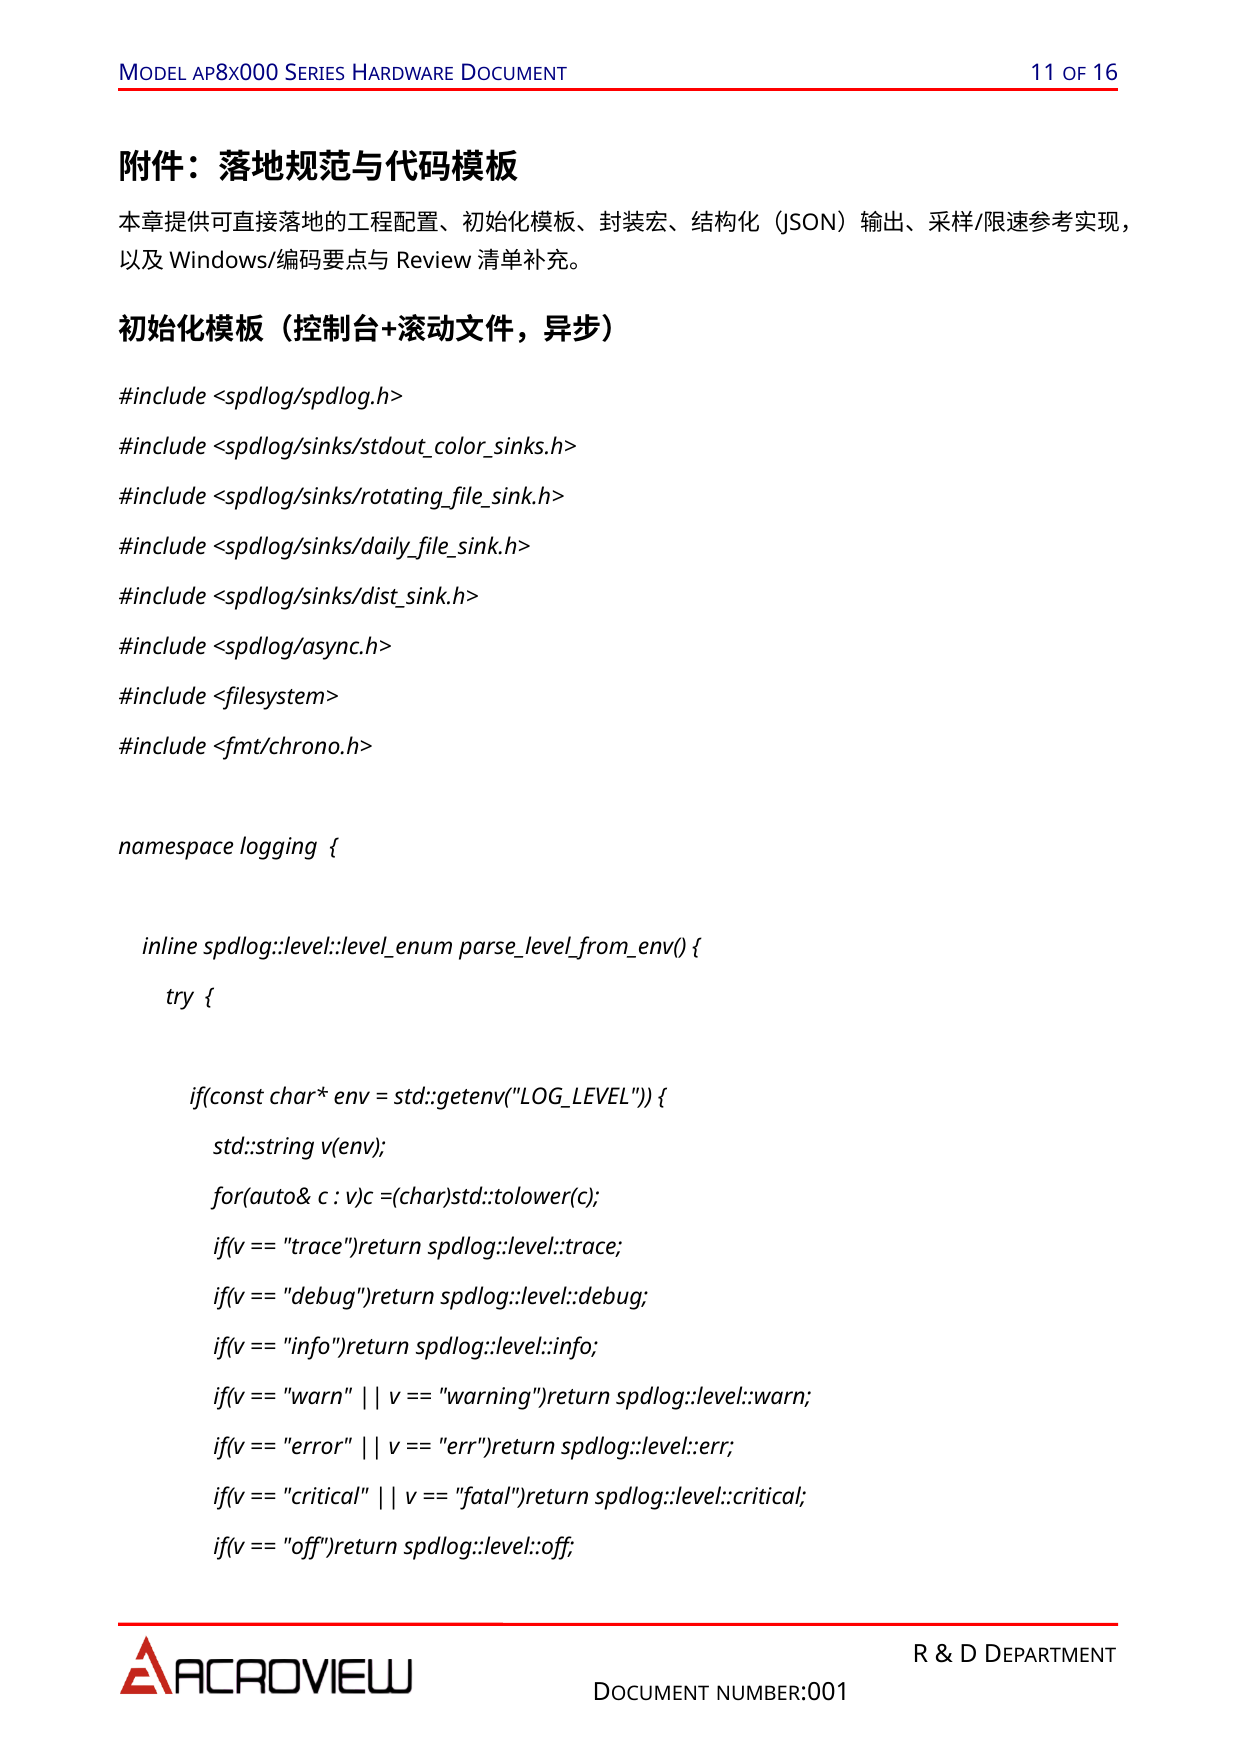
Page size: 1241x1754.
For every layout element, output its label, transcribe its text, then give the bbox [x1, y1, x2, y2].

text if(v == "off")return spdlog::level::off; [118, 1527, 1122, 1564]
text if(v == "warn" || v == "warning")return spdlog::level::warn; [118, 1377, 1122, 1414]
picture [118, 1631, 417, 1701]
text 本章提供可直接落地的工程配置、初始化模板、封装宏、结构化（JSON）输出、采样/限速参考实现，以及 Windows/编码要点与 Review 清单补充。 [118, 202, 1122, 277]
text try { [118, 977, 1122, 1014]
text #include <spdlog/sinks/daily_file_sink.h> [118, 527, 1122, 564]
text 附件：落地规范与代码模板 [118, 127, 1122, 202]
text 初始化模板（控制台+滚动文件，异步） [118, 289, 1122, 364]
text #include <spdlog/sinks/stdout_color_sinks.h> [118, 427, 1122, 464]
text if(const char* env = std::getenv("LOG_LEVEL")) { [118, 1077, 1122, 1114]
text #include <filesystem> [118, 677, 1122, 714]
text if(v == "info")return spdlog::level::info; [118, 1327, 1122, 1364]
text namespace logging { [118, 827, 1122, 864]
text #include <spdlog/async.h> [118, 627, 1122, 664]
text if(v == "error" || v == "err")return spdlog::level::err; [118, 1427, 1122, 1464]
text if(v == "debug")return spdlog::level::debug; [118, 1277, 1122, 1314]
text #include <spdlog/sinks/rotating_file_sink.h> [118, 477, 1122, 514]
text for(auto& c : v)c =(char)std::tolower(c); [118, 1177, 1122, 1214]
text #include <spdlog/sinks/dist_sink.h> [118, 577, 1122, 614]
text std::string v(env); [118, 1127, 1122, 1164]
text #include <fmt/chrono.h> [118, 727, 1122, 764]
text if(v == "critical" || v == "fatal")return spdlog::level::critical; [118, 1477, 1122, 1514]
text inline spdlog::level::level_enum parse_level_from_env() { [118, 927, 1122, 964]
text if(v == "trace")return spdlog::level::trace; [118, 1227, 1122, 1264]
text #include <spdlog/spdlog.h> [118, 377, 1122, 414]
